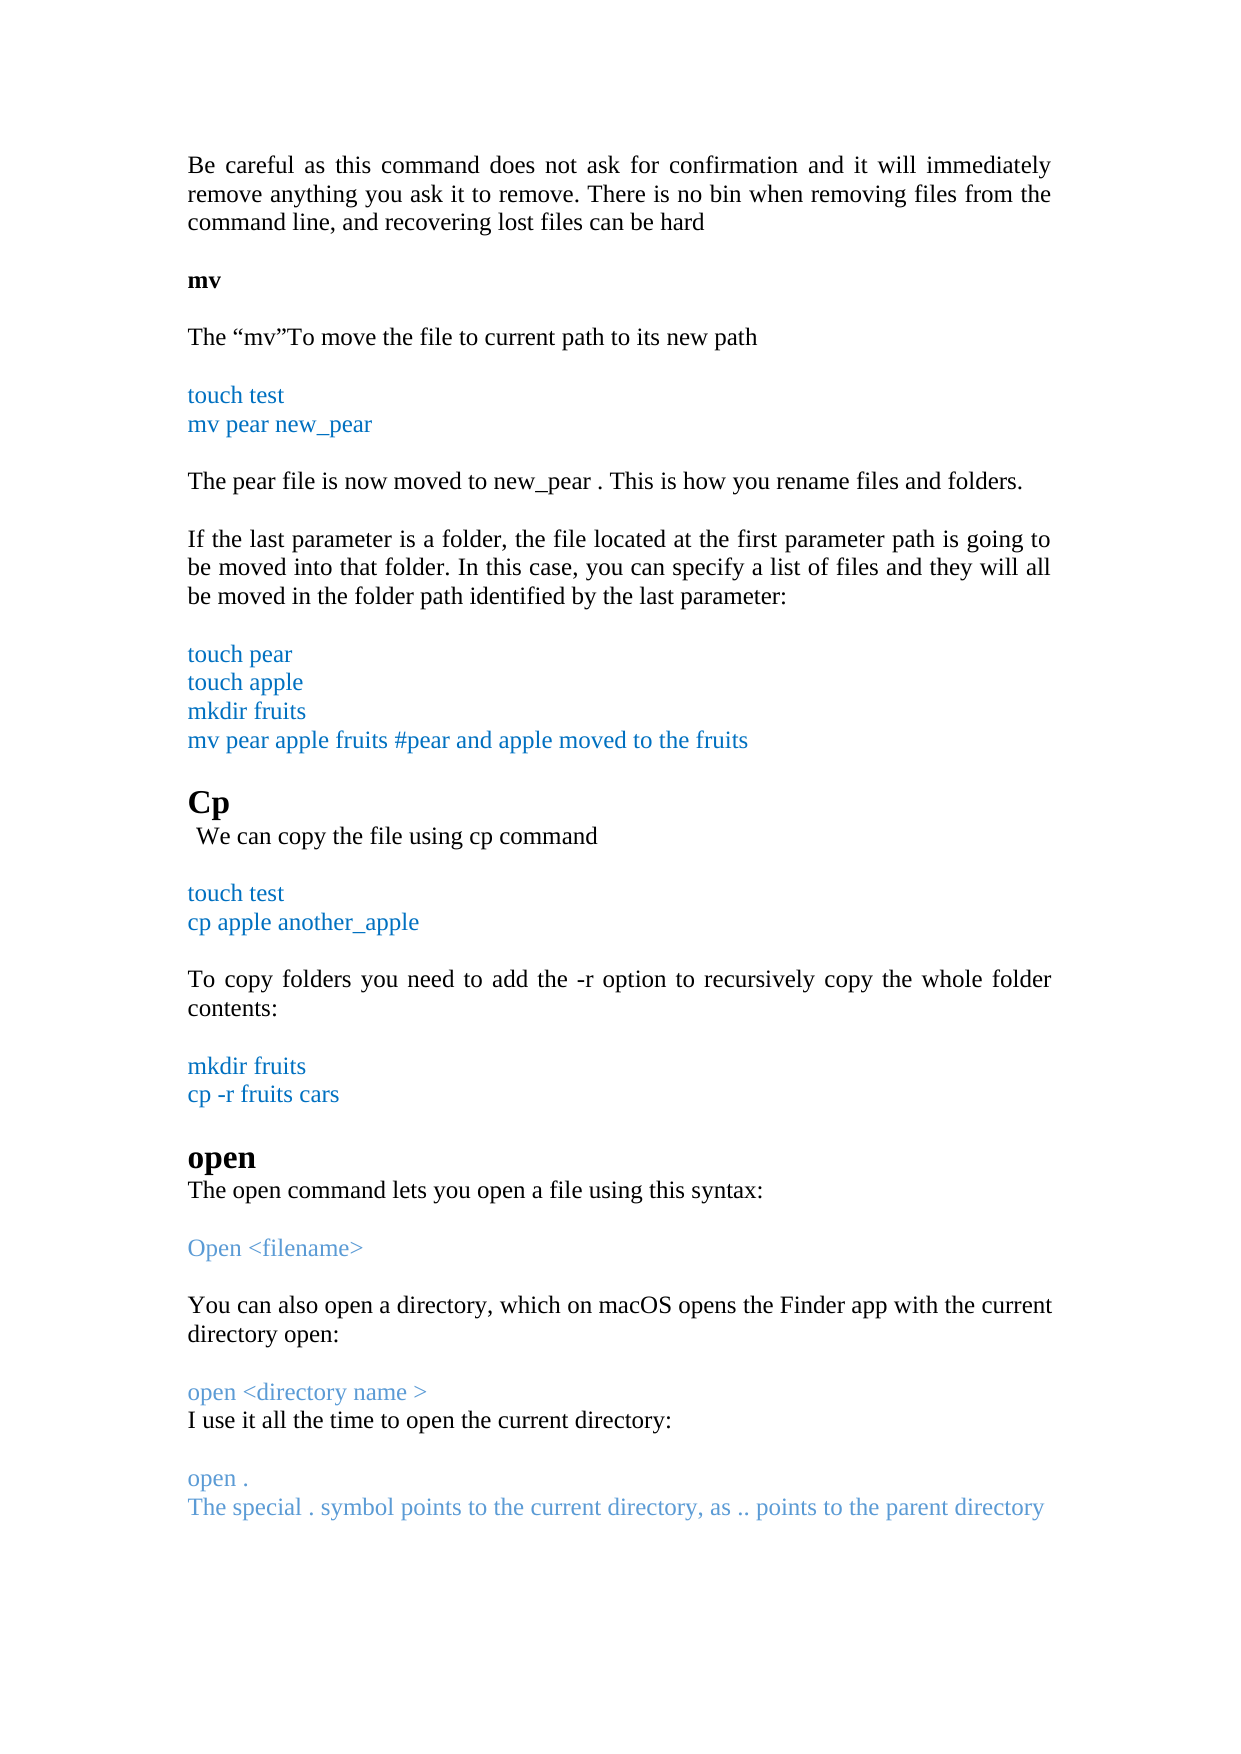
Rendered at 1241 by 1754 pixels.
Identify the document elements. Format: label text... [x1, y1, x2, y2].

text I use it all the time to open the current directory: [187, 1405, 1053, 1434]
text cp -r fruits cars [187, 1079, 1053, 1108]
text You can also open a directory, which on macOS opens the Finder app with the current directory open: [187, 1290, 1053, 1348]
text Cp [187, 782, 1053, 821]
text mv pear new_pear [187, 409, 1053, 437]
text cp apple another_apple [187, 907, 1053, 936]
text touch apple [187, 667, 1053, 696]
text If the last parameter is a folder, the file located at the first parameter path is going to be moved into that folder. In this case, you can specify a list of files and they will all be moved in the folder path identified by the last parameter: [187, 524, 1053, 610]
text The special . symbol points to the current directory, as .. points to the parent directory [187, 1492, 1053, 1520]
text Open <filename> [187, 1233, 1053, 1262]
text open [187, 1137, 1053, 1175]
text We can copy the file using cp command [187, 821, 1053, 849]
text touch pear [187, 639, 1053, 667]
text mkdir fruits [187, 1051, 1053, 1079]
text open <directory name > [187, 1377, 1053, 1405]
text To copy folders you need to add the -r option to recursively copy the whole folder contents: [187, 964, 1053, 1022]
text touch test [187, 878, 1053, 907]
text touch test [187, 380, 1053, 409]
text mv pear apple fruits #pear and apple moved to the fruits [187, 725, 1053, 754]
text open . [187, 1463, 1053, 1492]
text Be careful as this command does not ask for confirmation and it will immediately remove anything you ask it to remove. There is no bin when removing files from the command line, and recovering lost files can be hard [187, 150, 1053, 236]
text The “mv”To move the file to current path to its new path [187, 322, 1053, 351]
text mv [187, 265, 1053, 294]
text The pear file is now moved to new_pear . This is how you rename files and folders. [187, 466, 1053, 495]
text The open command lets you open a file using this syntax: [187, 1175, 1053, 1204]
text mkdir fruits [187, 696, 1053, 725]
